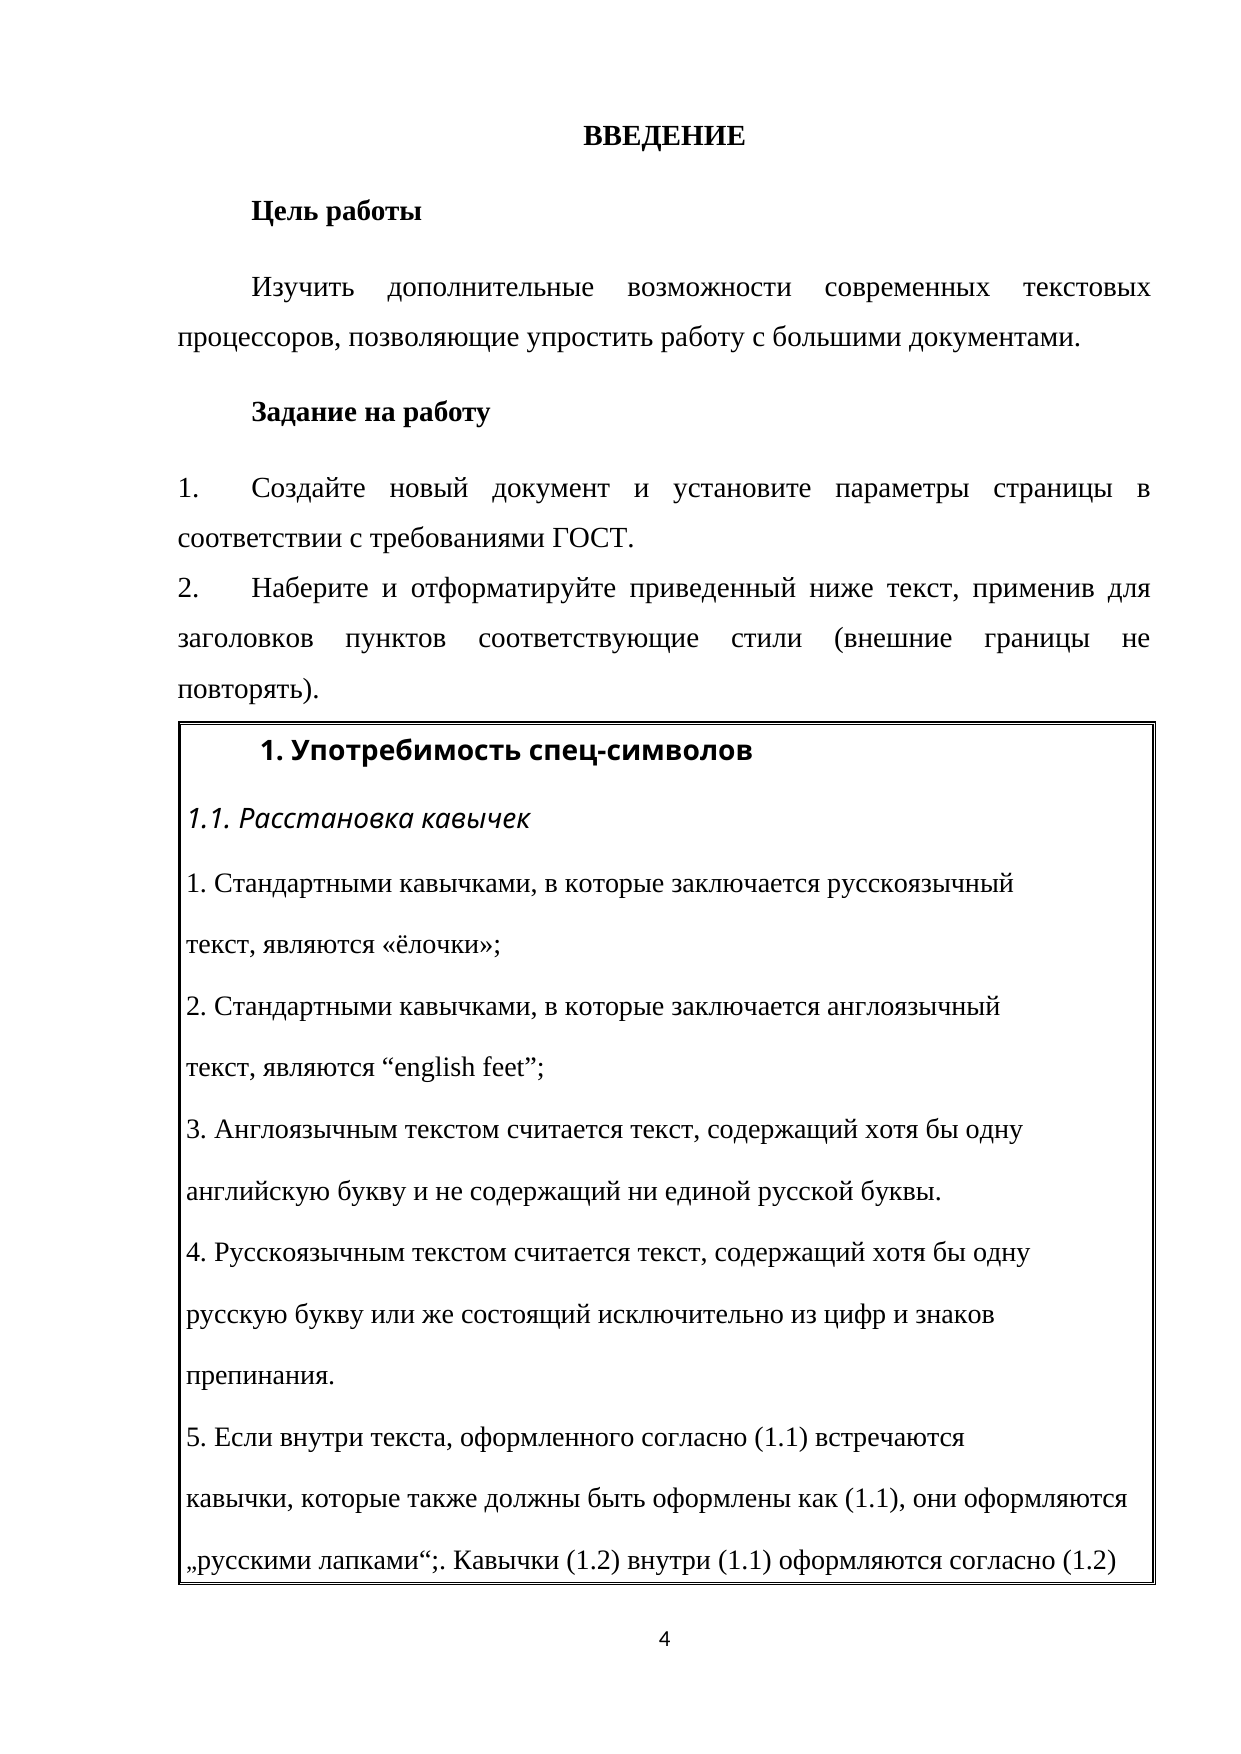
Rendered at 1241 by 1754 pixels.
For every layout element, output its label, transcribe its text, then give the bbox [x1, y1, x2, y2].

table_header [181, 725, 1152, 1582]
text Изучить дополнительные возможности современных текстовых процессоров, позволяющие упростить работу с большими документами. [177, 269, 1152, 353]
subtitle ВВЕДЕНИЕ [177, 118, 1152, 152]
subtitle Цель работы [177, 193, 1152, 227]
subtitle Задание на работу [177, 394, 1152, 428]
list Наберите и отформатируйте приведенный ниже текст, применив для заголовков пунктов соответствующие стили (внешние границы не повторять). [177, 570, 1152, 704]
list Создайте новый документ и установите параметры страницы в соответствии с требованиями ГОСТ. [177, 470, 1152, 553]
